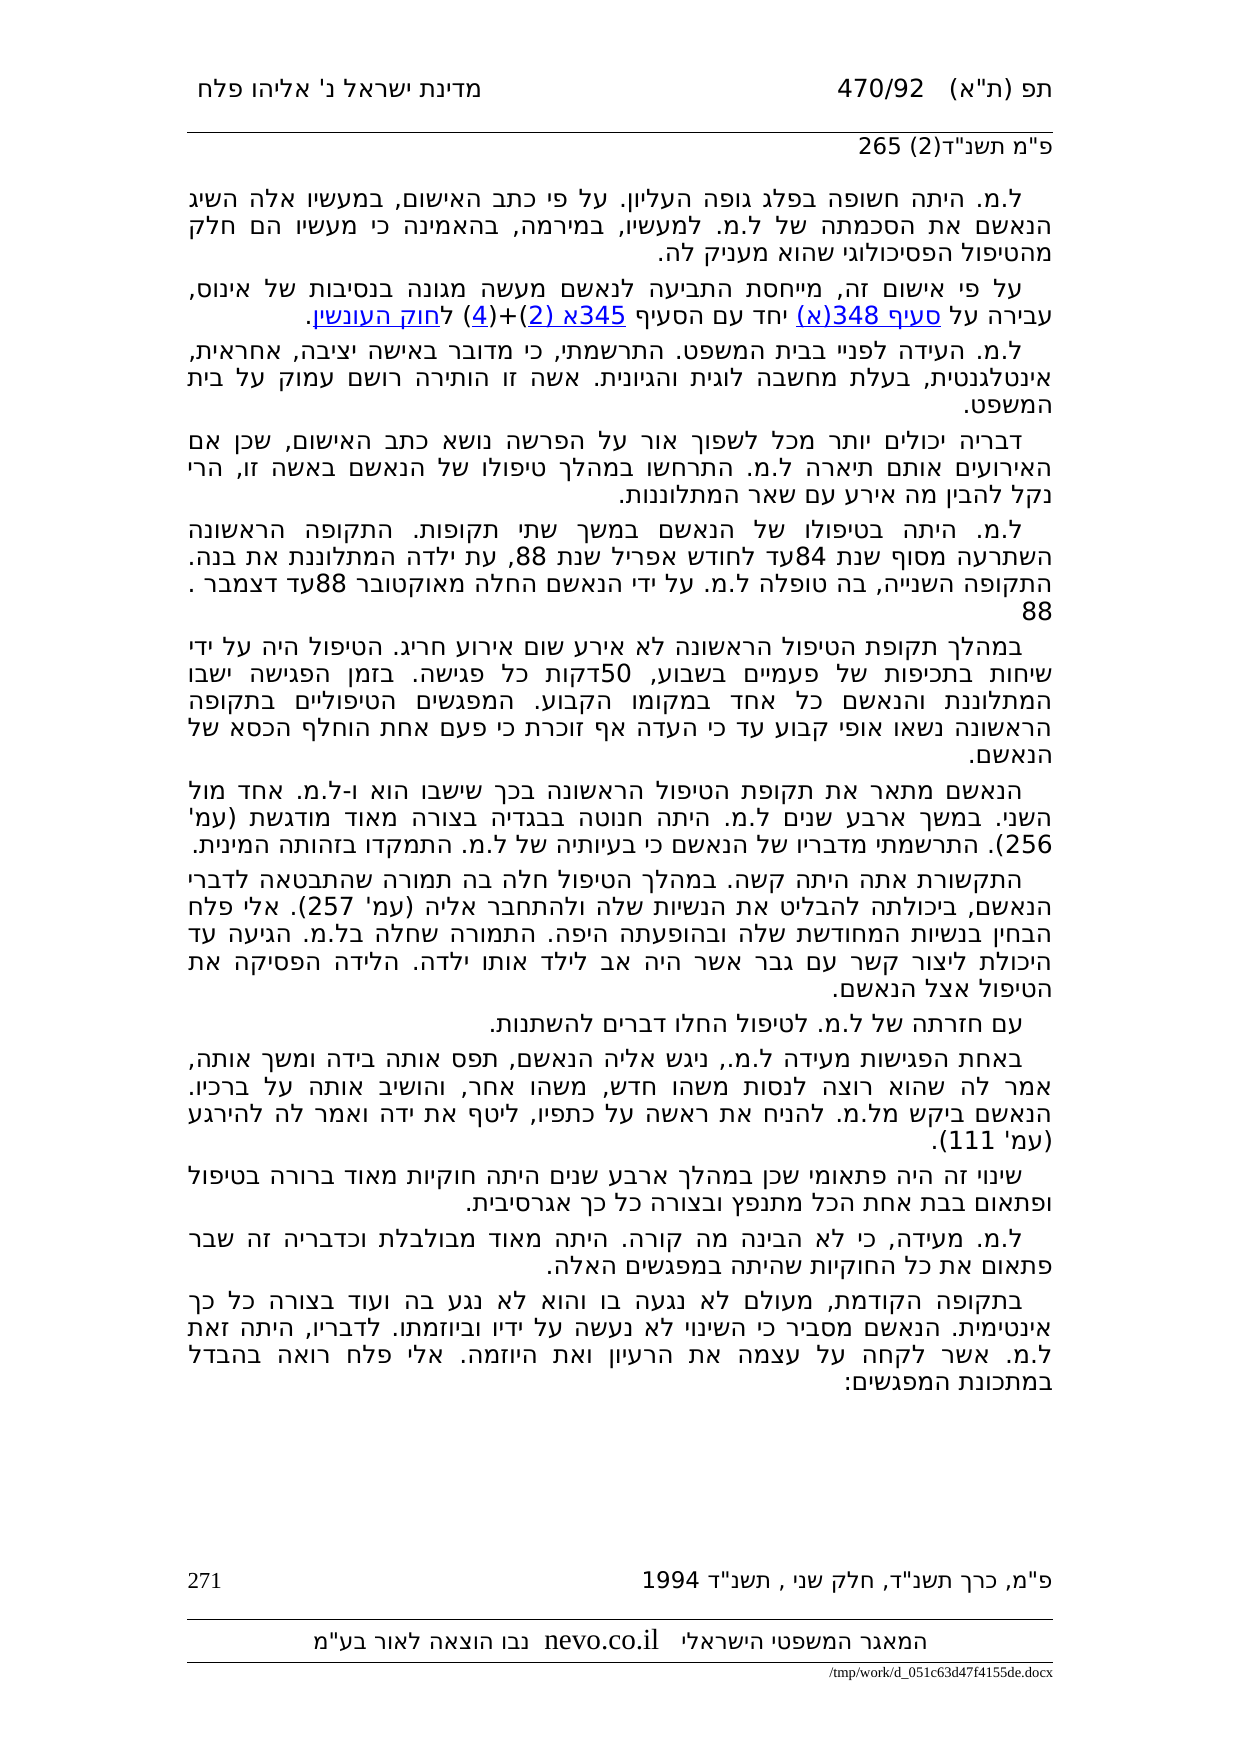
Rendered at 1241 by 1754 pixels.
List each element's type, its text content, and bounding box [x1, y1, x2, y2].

text התקשורת אתה היתה קשה. במהלך הטיפול חלה בה תמורה שהתבטאה לדברי הנאשם, ביכולתה להבליט את הנשיות שלה ולהתחבר אליה (עמ' 257). אלי פלח הבחין בנשיות המחודשת שלה ובהופעתה היפה. התמורה שחלה בל.מ. הגיעה עד היכולת ליצור קשר עם גבר אשר היה אב לילד אותו ילדה. הלידה הפסיקה את הטיפול אצל הנאשם. [187, 867, 1053, 1002]
text שינוי זה היה פתאומי שכן במהלך ארבע שנים היתה חוקיות מאוד ברורה בטיפול ופתאום בבת אחת הכל מתנפץ ובצורה כל כך אגרסיבית. [187, 1163, 1053, 1217]
text במהלך תקופת הטיפול הראשונה לא אירע שום אירוע חריג. הטיפול היה על ידי שיחות בתכיפות של פעמיים בשבוע, 50דקות כל פגישה. בזמן הפגישה ישבו המתלוננת והנאשם כל אחד במקומו הקבוע. המפגשים הטיפוליים בתקופה הראשונה נשאו אופי קבוע עד כי העדה אף זוכרת כי פעם אחת הוחלף הכסא של הנאשם. [187, 634, 1053, 769]
text ל.מ. מעידה, כי לא הבינה מה קורה. היתה מאוד מבולבלת וכדבריה זה שבר פתאום את כל החוקיות שהיתה במפגשים האלה. [187, 1225, 1053, 1279]
text ל.מ. היתה בטיפולו של הנאשם במשך שתי תקופות. התקופה הראשונה השתרעה מסוף שנת 84עד לחודש אפריל שנת 88, עת ילדה המתלוננת את בנה. התקופה השנייה, בה טופלה ל.מ. על ידי הנאשם החלה מאוקטובר 88עד דצמבר .88 [187, 517, 1053, 625]
text בתקופה הקודמת, מעולם לא נגעה בו והוא לא נגע בה ועוד בצורה כל כך אינטימית. הנאשם מסביר כי השינוי לא נעשה על ידיו וביוזמתו. לדבריו, היתה זאת ל.מ. אשר לקחה על עצמה את הרעיון ואת היוזמה. אלי פלח רואה בהבדל במתכונת המפגשים:נ [187, 1288, 1053, 1396]
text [187, 186, 1053, 267]
text ל.מ. העידה לפניי בבית המשפט. התרשמתי, כי מדובר באישה יציבה, אחראית, אינטלגנטית, בעלת מחשבה לוגית והגיונית. אשה זו הותירה רושם עמוק על בית המשפט. [187, 338, 1053, 419]
text על פי אישום זה, מייחסת התביעה לנאשם מעשה מגונה בנסיבות של אינוס, עבירה על סעיף 348(א) יחד עם הסעיף 345א (2)+(4) לחוק העונשין. [187, 275, 1053, 329]
text עם חזרתה של ל.מ. לטיפול החלו דברים להשתנות. [187, 1011, 1053, 1038]
text באחת הפגישות מעידה ל.מ., ניגש אליה הנאשם, תפס אותה בידה ומשך אותה, אמר לה שהוא רוצה לנסות משהו חדש, משהו אחר, והושיב אותה על ברכיו. הנאשם ביקש מל.מ. להניח את ראשה על כתפיו, ליטף את ידה ואמר לה להירגע (עמ' 111). [187, 1046, 1053, 1154]
text דבריה יכולים יותר מכל לשפוך אור על הפרשה נושא כתב האישום, שכן אם האירועים אותם תיארה ל.מ. התרחשו במהלך טיפולו של הנאשם באשה זו, הרי נקל להבין מה אירע עם שאר המתלוננות. [187, 427, 1053, 509]
text הנאשם מתאר את תקופת הטיפול הראשונה בכך שישבו הוא ו-ל.מ. אחד מול השני. במשך ארבע שנים ל.מ. היתה חנוטה בבגדיה בצורה מאוד מודגשת (עמ' 256). התרשמתי מדבריו של הנאשם כי בעיותיה של ל.מ. התמקדו בזהותה המינית. [187, 777, 1053, 859]
